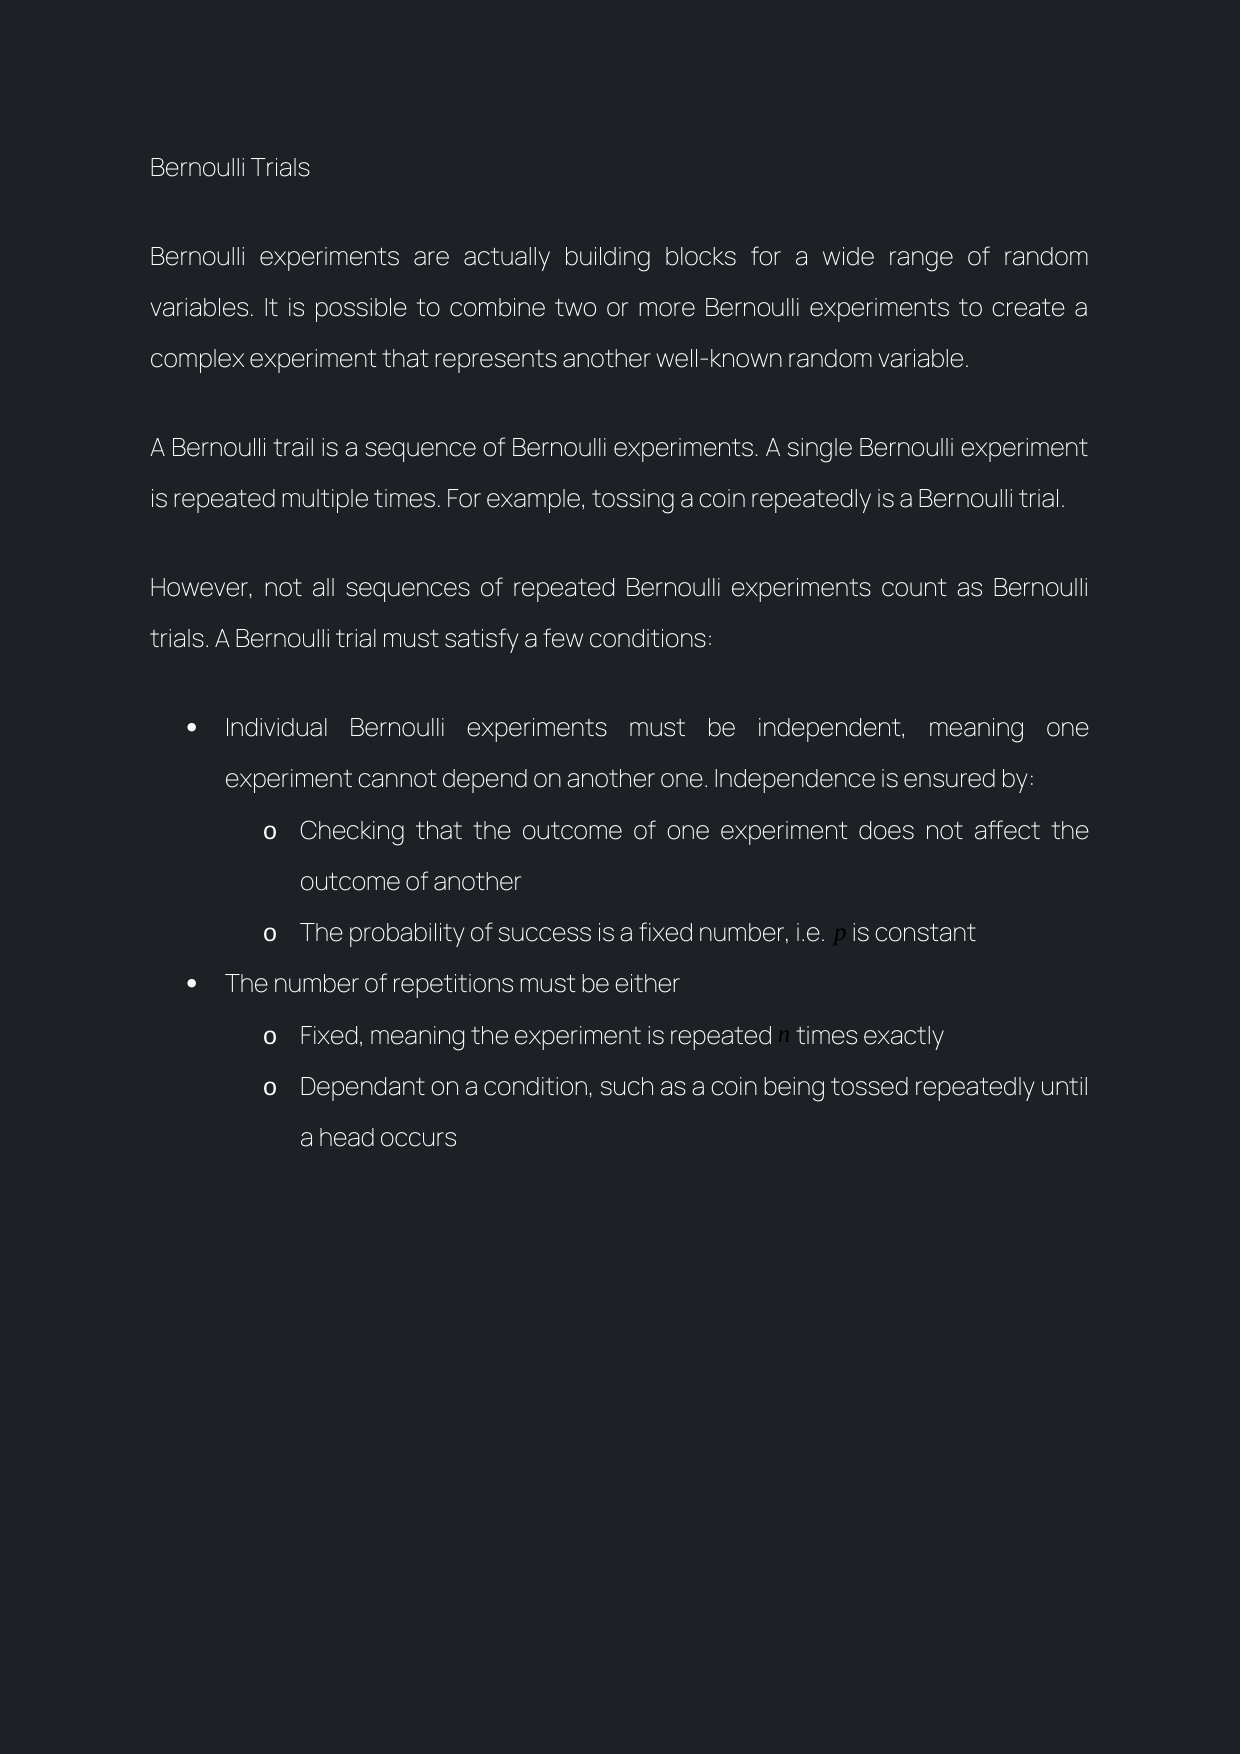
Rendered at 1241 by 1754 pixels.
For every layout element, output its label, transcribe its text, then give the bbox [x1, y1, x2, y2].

text A Bernoulli trail is a sequence of Bernoulli experiments. A single Bernoulli experiment is repeated multiple times. For example, tossing a coin repeatedly is a Bernoulli trial. [150, 430, 1090, 515]
list Fixed, meaning the experiment is repeated times exactly [262, 1017, 1090, 1052]
list Individual Bernoulli experiments must be independent, meaning one experiment cannot depend on another one. Independence is ensured by: [187, 710, 1090, 795]
list The probability of success is a fixed number, i.e. is constant [262, 915, 1090, 949]
list Dependant on a condition, such as a coin being tossed repeatedly until a head occurs [262, 1069, 1090, 1154]
text However, not all sequences of repeated Bernoulli experiments count as Bernoulli trials. A Bernoulli trial must satisfy a few conditions: [150, 570, 1090, 655]
text Bernoulli experiments are actually building blocks for a wide range of random variables. It is possible to combine two or more Bernoulli experiments to create a complex experiment that represents another well-known random variable. [150, 239, 1090, 375]
list Checking that the outcome of one experiment does not affect the outcome of another [262, 812, 1090, 898]
subtitle Bernoulli Trials [150, 150, 1090, 184]
list The number of repetitions must be either [187, 966, 1090, 1000]
